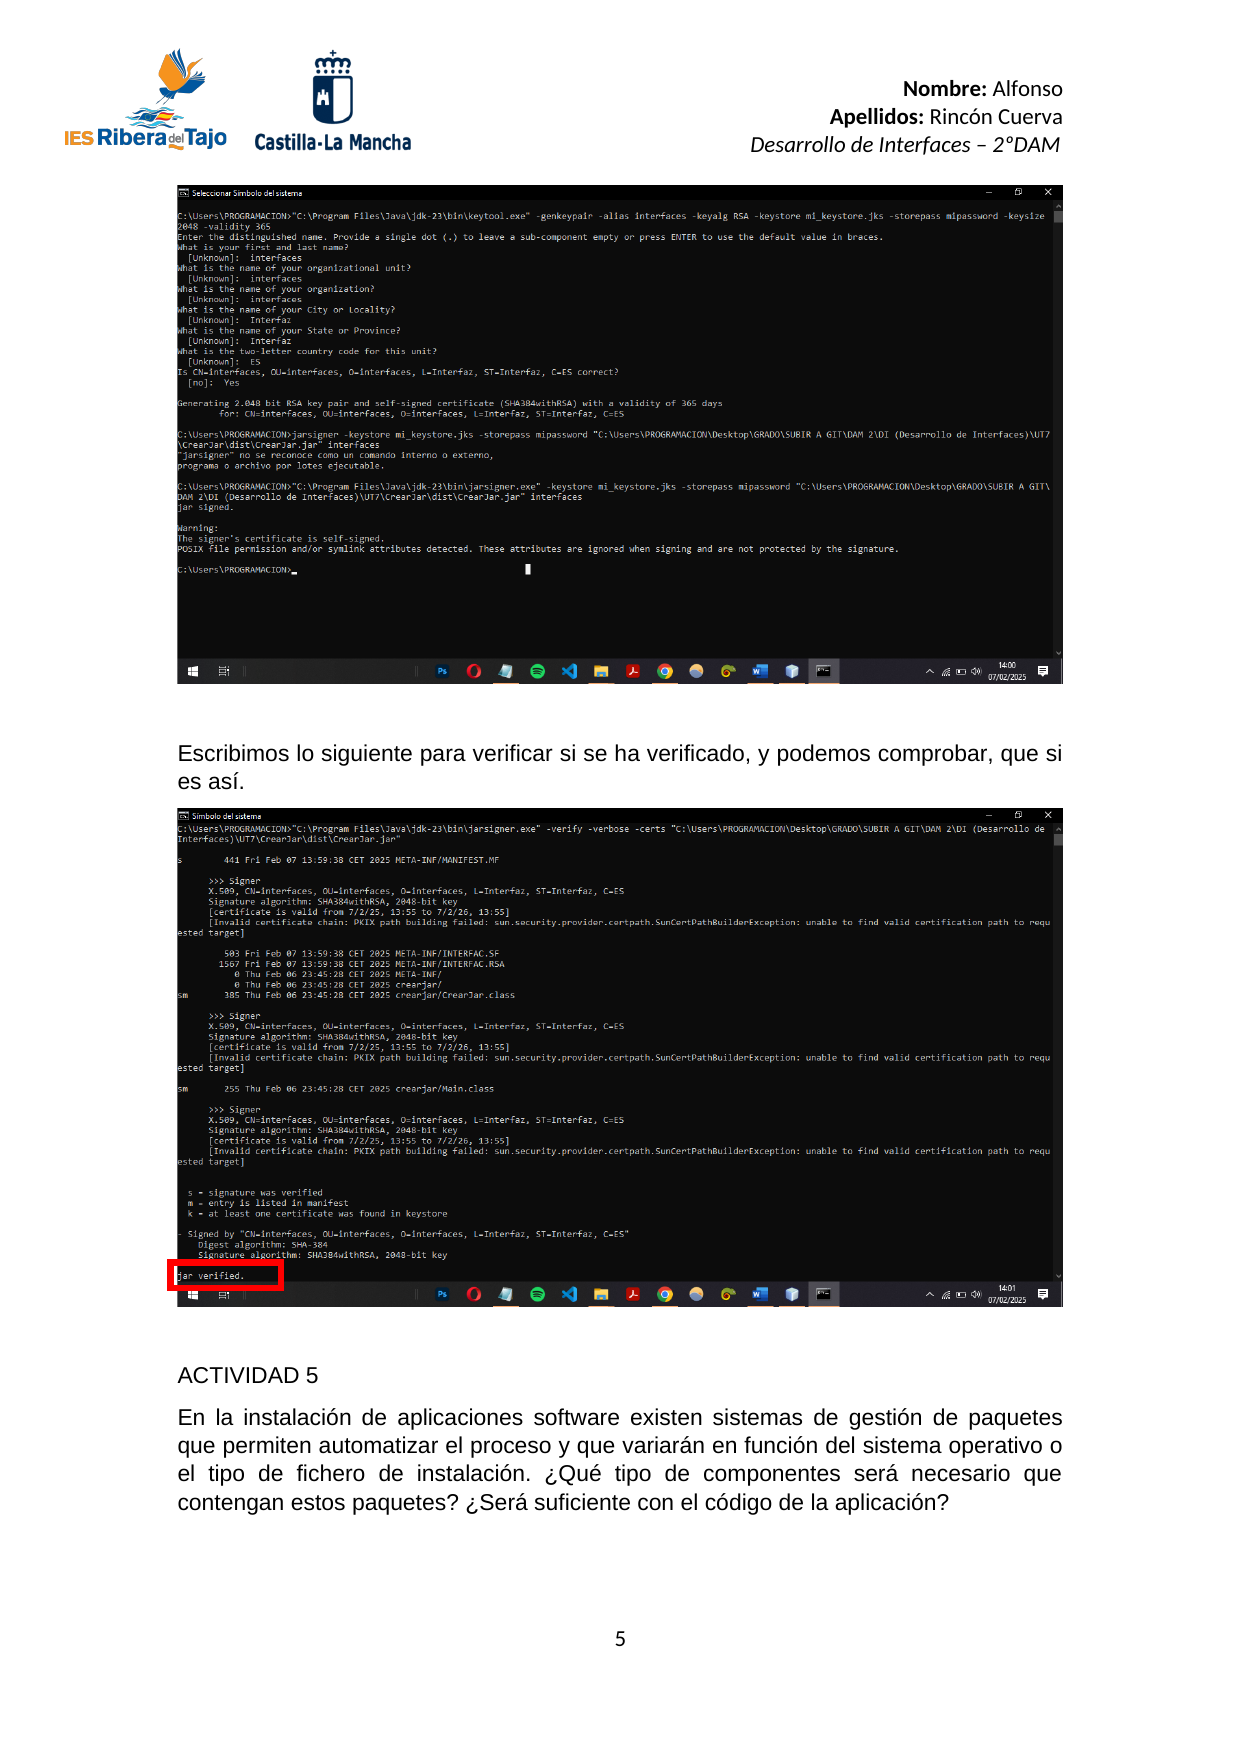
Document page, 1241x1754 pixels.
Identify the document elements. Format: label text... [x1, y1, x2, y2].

text Escribimos lo siguiente para verificar si se ha verificado, y podemos comprobar, que si es así. [177, 739, 1063, 794]
text En la instalación de aplicaciones software existen sistemas de gestión de paquetes que permiten automatizar el proceso y que variarán en función del sistema operativo o el tipo de fichero de instalación. ¿Qué tipo de componentes será necesario que contengan estos paquetes? ¿Será suficiente con el código de la aplicación? [177, 1403, 1063, 1515]
picture [233, 37, 432, 167]
text ACTIVIDAD 5 [177, 1362, 1063, 1389]
picture [177, 185, 1063, 684]
picture [177, 1266, 278, 1285]
picture [65, 48, 227, 151]
picture [177, 808, 1063, 1307]
